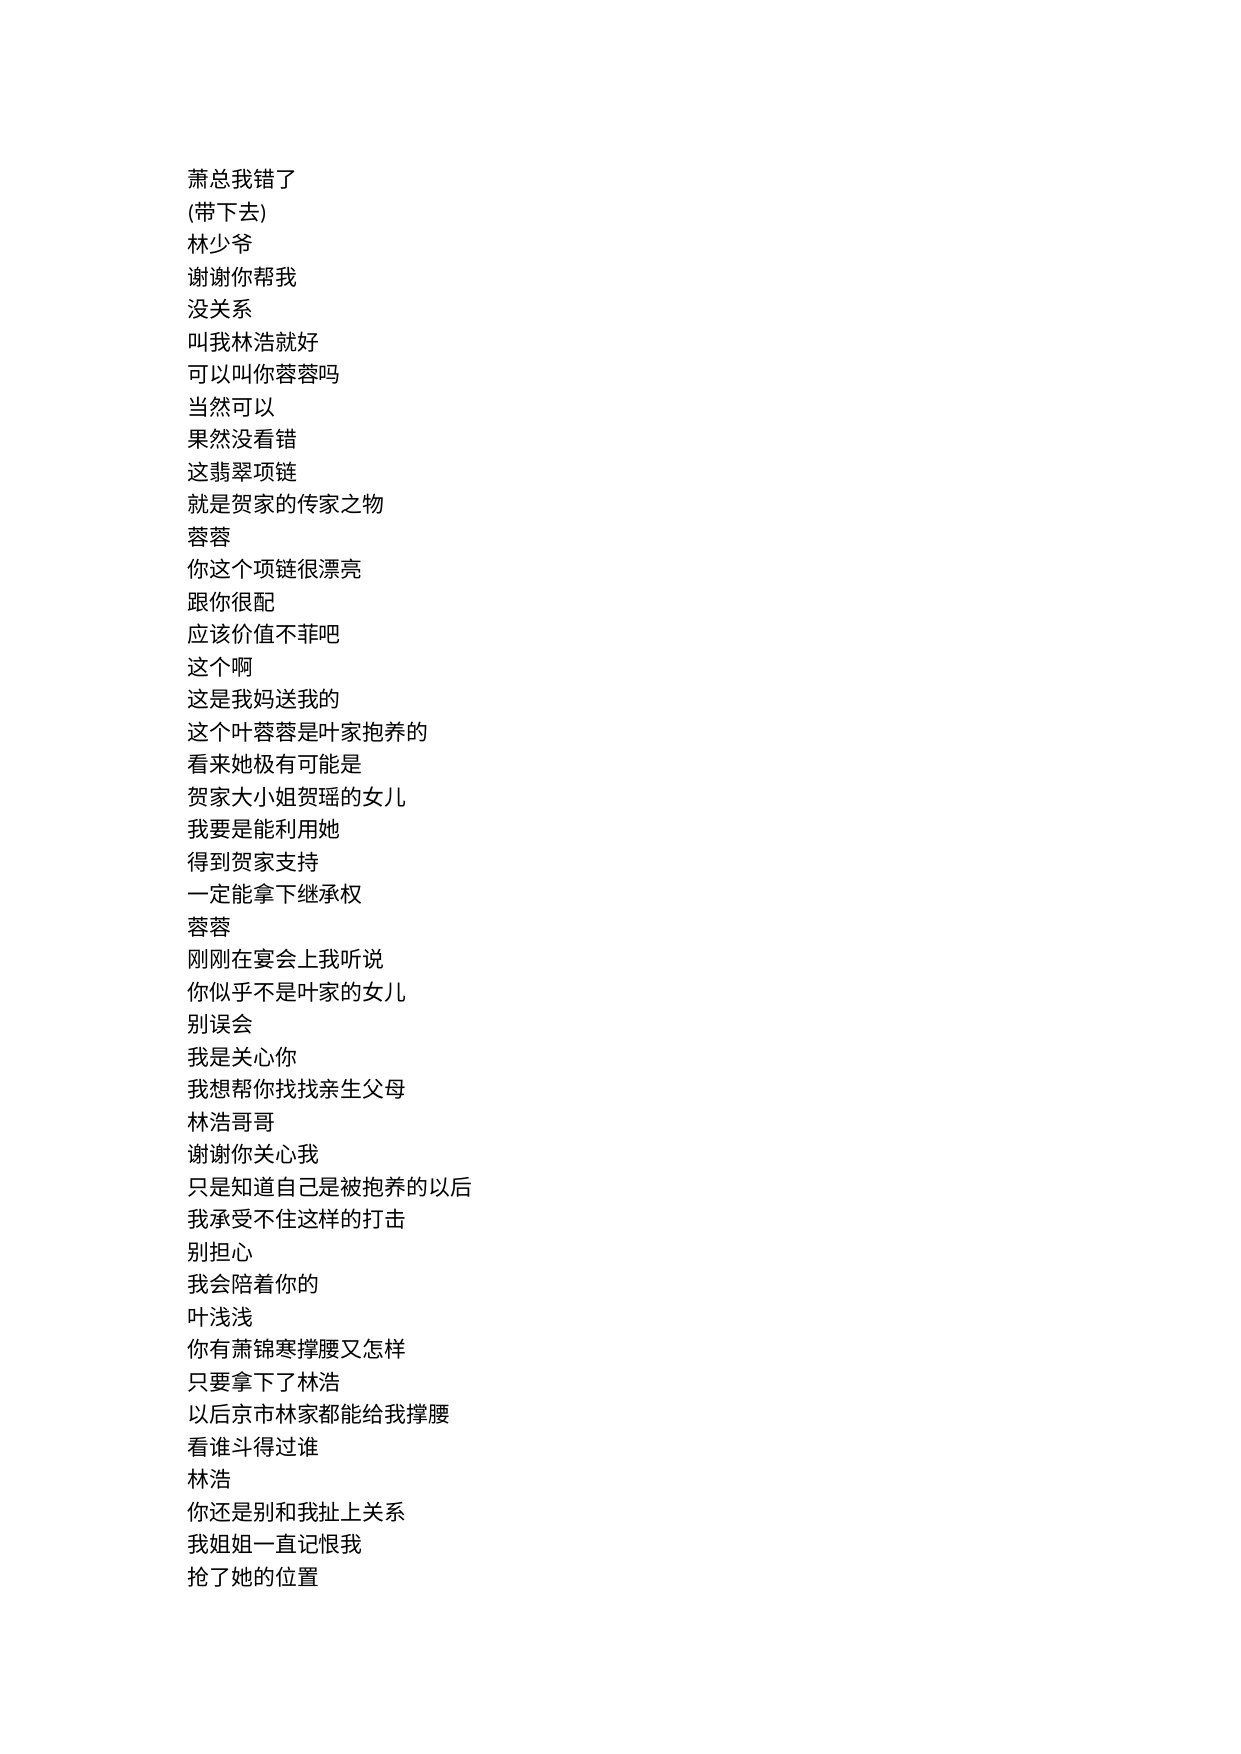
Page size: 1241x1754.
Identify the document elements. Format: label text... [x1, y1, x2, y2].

text 谢谢你关心我 [187, 1137, 1053, 1169]
text 我想帮你找找亲生父母 [187, 1072, 1053, 1104]
text 我是关心你 [187, 1039, 1053, 1072]
text 林少爷 [187, 227, 1053, 259]
text 我姐姐一直记恨我 [187, 1527, 1053, 1559]
text 看谁斗得过谁 [187, 1429, 1053, 1462]
text 没关系 [187, 292, 1053, 324]
text 当然可以 [187, 389, 1053, 422]
text 林浩哥哥 [187, 1104, 1053, 1137]
text 别担心 [187, 1234, 1053, 1267]
text (带下去) [187, 194, 1053, 227]
text 你似乎不是叶家的女儿 [187, 974, 1053, 1007]
text 刚刚在宴会上我听说 [187, 942, 1053, 974]
text 你这个项链很漂亮 [187, 552, 1053, 584]
text 这翡翠项链 [187, 454, 1053, 487]
text 这是我妈送我的 [187, 682, 1053, 714]
text 得到贺家支持 [187, 844, 1053, 877]
text 可以叫你蓉蓉吗 [187, 357, 1053, 389]
text 抢了她的位置 [187, 1559, 1053, 1592]
text 我承受不住这样的打击 [187, 1202, 1053, 1234]
text 林浩 [187, 1462, 1053, 1494]
text 贺家大小姐贺瑶的女儿 [187, 779, 1053, 812]
text 以后京市林家都能给我撑腰 [187, 1397, 1053, 1429]
text 萧总我错了 [187, 162, 1053, 194]
text 只要拿下了林浩 [187, 1364, 1053, 1397]
text 叶浅浅 [187, 1299, 1053, 1332]
text 只是知道自己是被抱养的以后 [187, 1169, 1053, 1202]
text 看来她极有可能是 [187, 747, 1053, 779]
text 这个啊 [187, 649, 1053, 682]
text 蓉蓉 [187, 909, 1053, 942]
text 你还是别和我扯上关系 [187, 1494, 1053, 1527]
text 果然没看错 [187, 422, 1053, 454]
text 这个叶蓉蓉是叶家抱养的 [187, 714, 1053, 747]
text 跟你很配 [187, 584, 1053, 617]
text 叫我林浩就好 [187, 324, 1053, 357]
text 你有萧锦寒撑腰又怎样 [187, 1332, 1053, 1364]
text 应该价值不菲吧 [187, 617, 1053, 649]
text 我会陪着你的 [187, 1267, 1053, 1299]
text 一定能拿下继承权 [187, 877, 1053, 909]
text 谢谢你帮我 [187, 259, 1053, 292]
text 我要是能利用她 [187, 812, 1053, 844]
text 别误会 [187, 1007, 1053, 1039]
text 就是贺家的传家之物 [187, 487, 1053, 519]
text 蓉蓉 [187, 519, 1053, 552]
